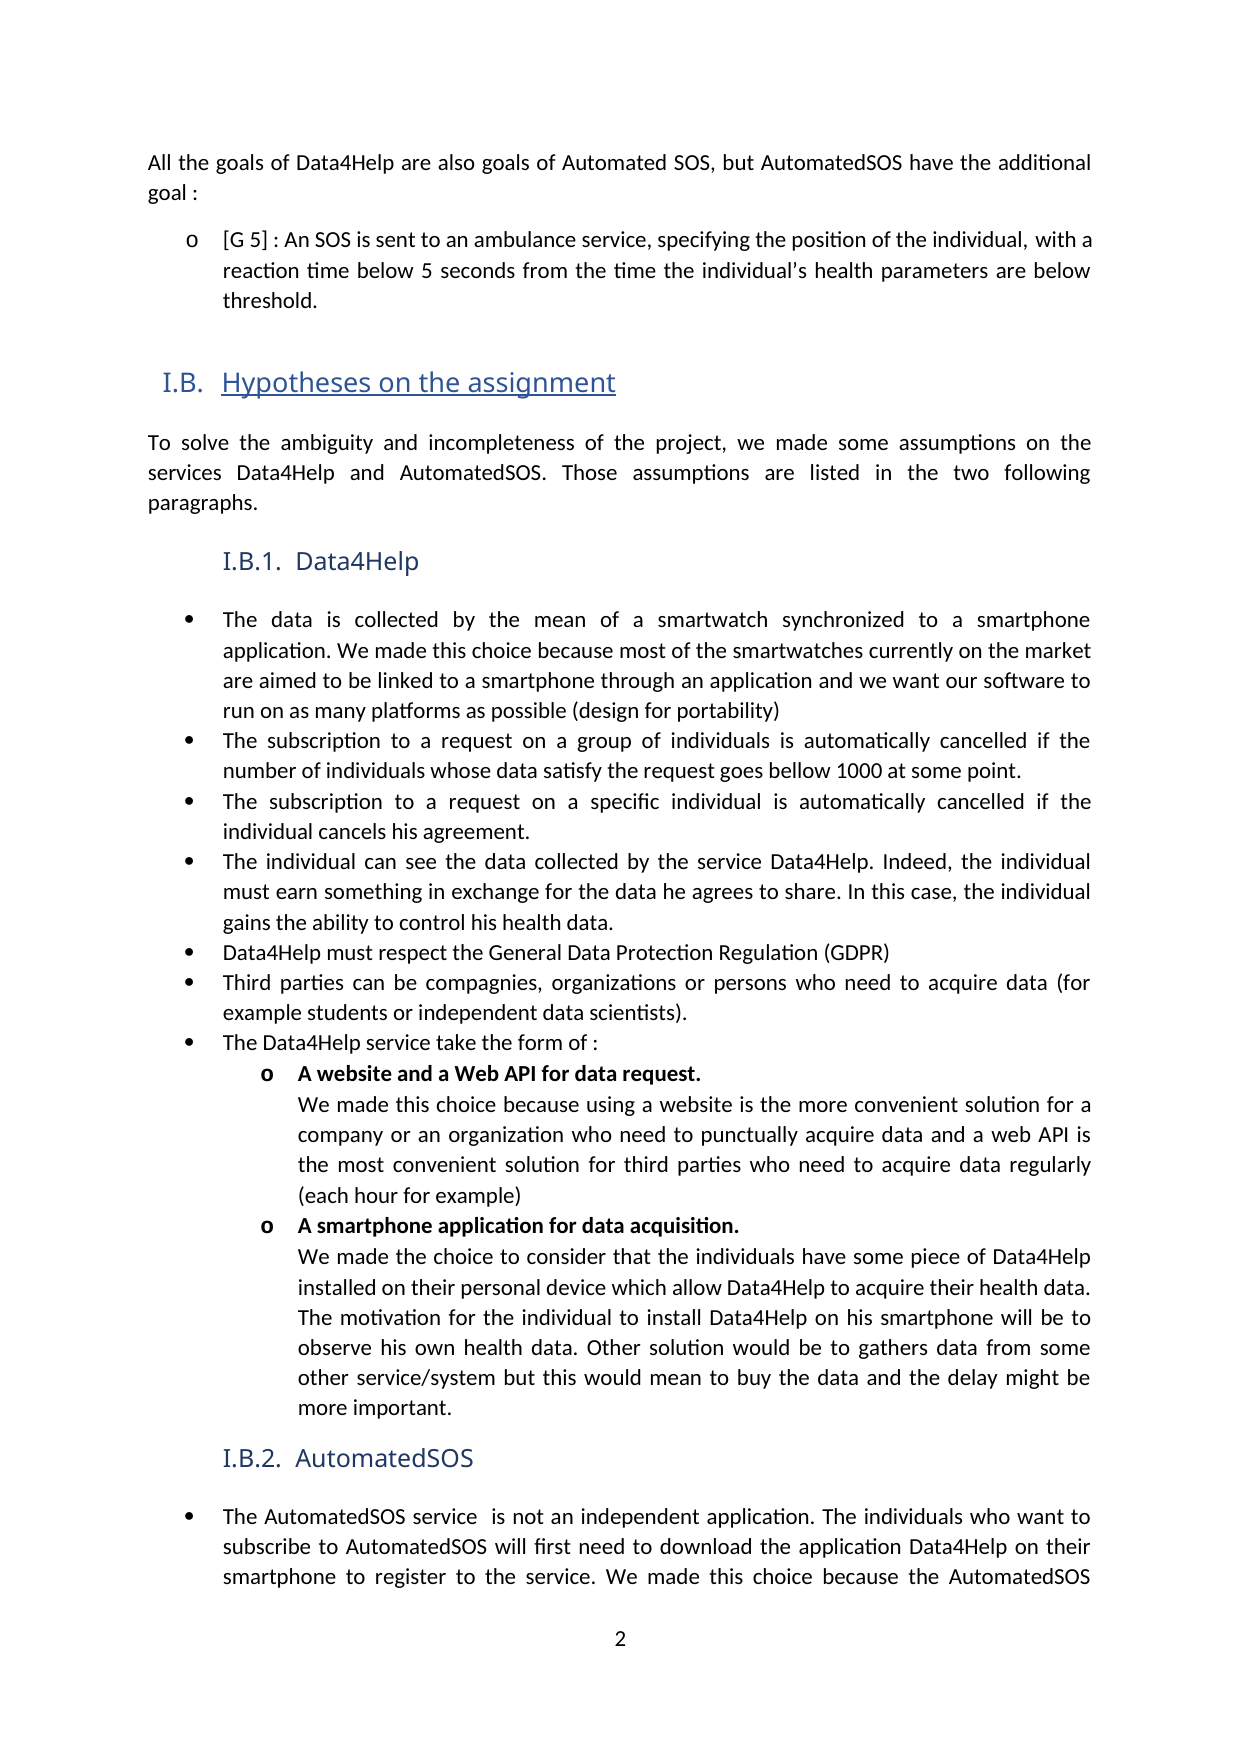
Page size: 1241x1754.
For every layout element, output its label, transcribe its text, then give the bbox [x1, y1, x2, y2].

list The subscription to a request on a specific individual is automatically cancelled if the individual cancels his agreement. [185, 787, 1093, 845]
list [185, 1502, 1093, 1591]
subtitle Data4Help [223, 544, 1093, 578]
subtitle AutomatedSOS [223, 1440, 1093, 1474]
list The Data4Help service take the form of : [185, 1028, 1093, 1056]
subtitle Hypotheses on the assignment [162, 363, 1093, 400]
list The subscription to a request on a group of individuals is automatically cancelled if the number of individuals whose data satisfy the request goes bellow 1000 at some point. [185, 726, 1093, 784]
list [G 5] : An SOS is sent to an ambulance service, specifying the position of the individual, with a reaction time below 5 seconds from the time the individual’s health parameters are below threshold. [185, 225, 1093, 314]
list The individual can see the data collected by the service Data4Help. Indeed, the individual must earn something in exchange for the data he agrees to share. In this case, the individual gains the ability to control his health data. [185, 847, 1093, 936]
list We made the choice to consider that the individuals have some piece of Data4Help installed on their personal device which allow Data4Help to acquire their health data. The motivation for the individual to install Data4Help on his smartphone will be to observe his own health data. Other solution would be to gathers data from some other service/system but this would mean to buy the data and the delay might be more important. [298, 1242, 1093, 1421]
list We made this choice because using a website is the more convenient solution for a company or an organization who need to punctually acquire data and a web API is the most convenient solution for third parties who need to acquire data regularly (each hour for example) [298, 1090, 1093, 1209]
list Third parties can be compagnies, organizations or persons who need to acquire data (for example students or independent data scientists). [185, 968, 1093, 1026]
list Data4Help must respect the General Data Protection Regulation (GDPR) [185, 938, 1093, 966]
list The data is collected by the mean of a smartwatch synchronized to a smartphone application. We made this choice because most of the smartwatches currently on the market are aimed to be linked to a smartphone through an application and we want our software to run on as many platforms as possible (design for portability) [185, 606, 1093, 724]
list A website and a Web API for data request. [260, 1059, 1093, 1088]
text All the goals of Data4Help are also goals of Automated SOS, but AutomatedSOS have the additional goal : [148, 148, 1093, 206]
list A smartphone application for data acquisition. [260, 1211, 1093, 1240]
text To solve the ambiguity and incompleteness of the project, we made some assumptions on the services Data4Help and AutomatedSOS. Those assumptions are listed in the two following paragraphs. [148, 428, 1093, 517]
